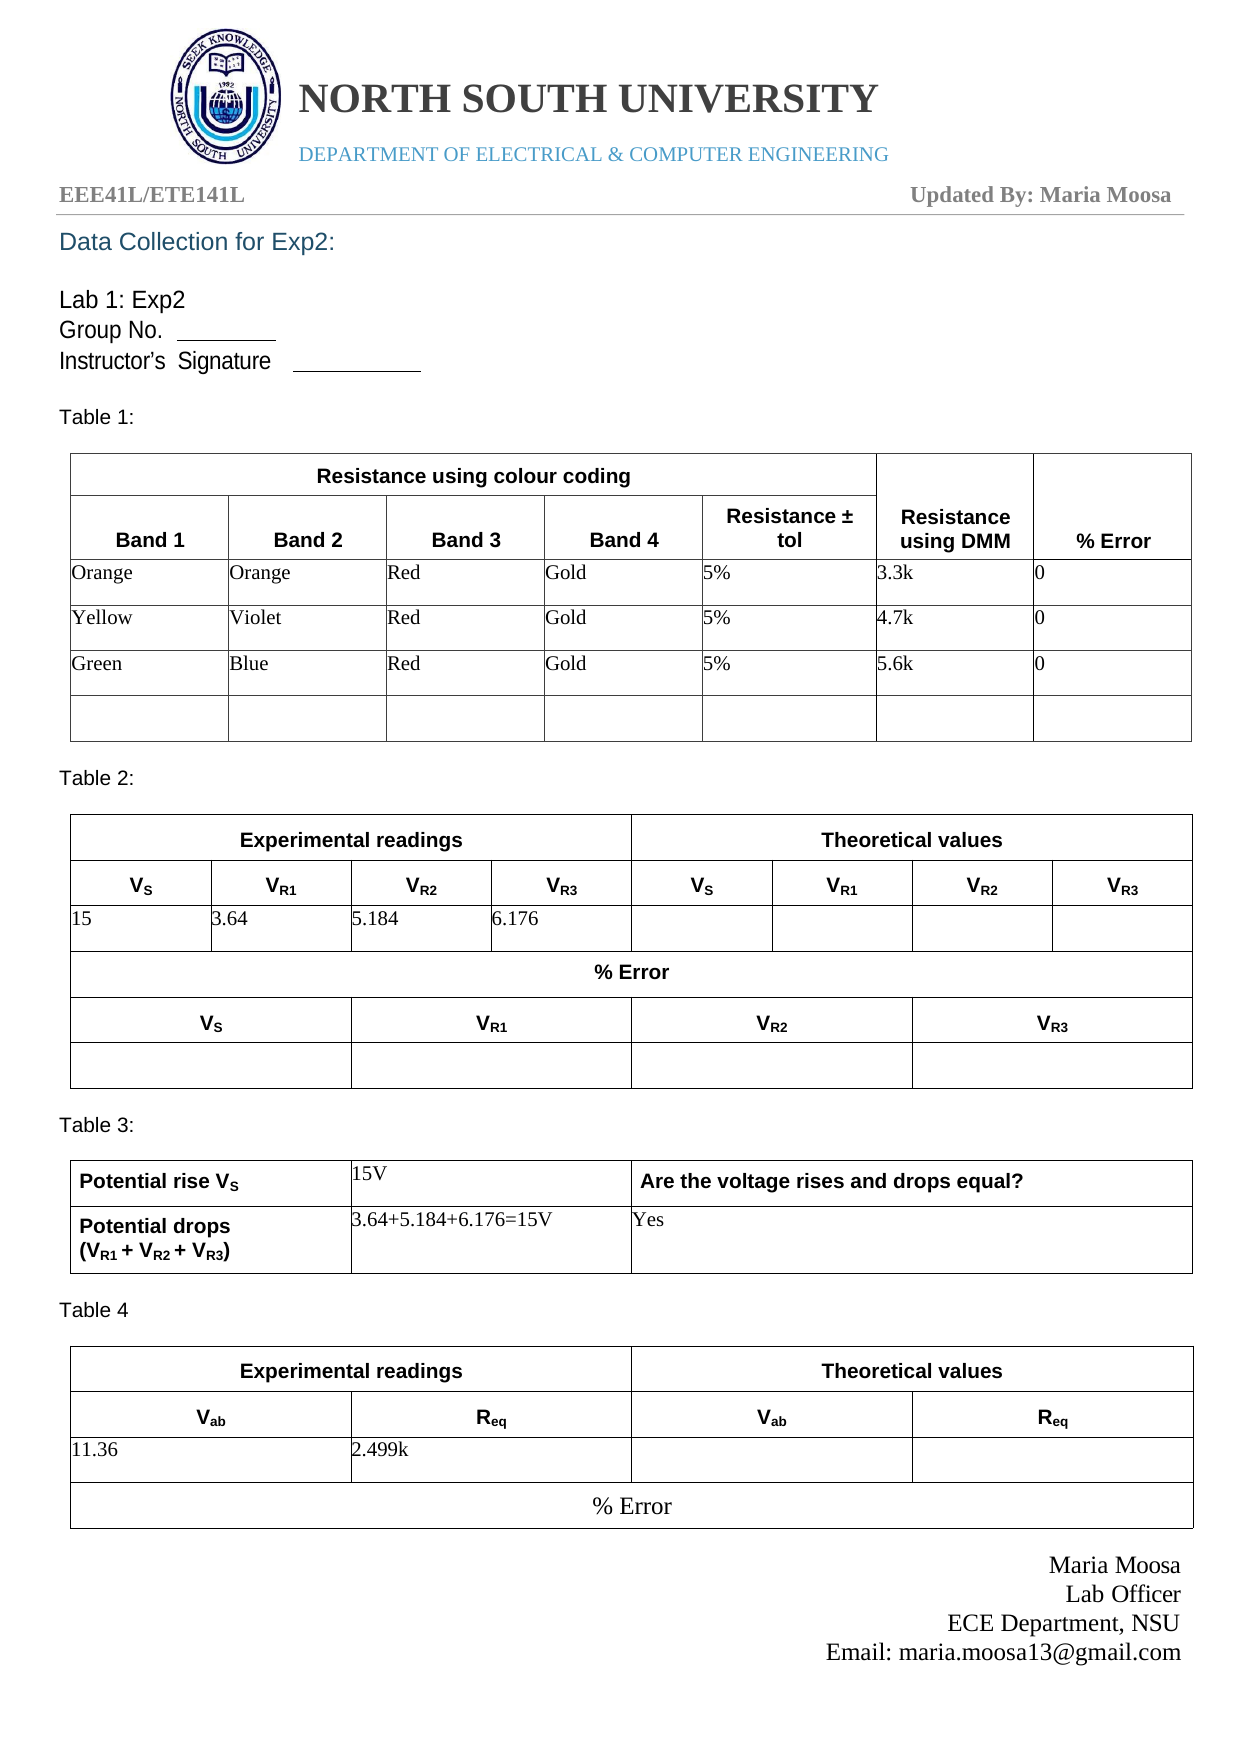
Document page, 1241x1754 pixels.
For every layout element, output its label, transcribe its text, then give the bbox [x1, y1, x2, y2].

table_cell VR1 [773, 861, 912, 905]
table_cell [352, 1043, 631, 1088]
table_cell 0 [1034, 606, 1191, 650]
table_cell [632, 1438, 912, 1482]
table_cell [1034, 696, 1191, 741]
text Table 2: [59, 766, 1207, 790]
table_header Experimental readings [71, 815, 631, 859]
table_header Theoretical values [632, 815, 1192, 859]
table_cell Red [387, 606, 544, 650]
table_cell VS [71, 998, 351, 1042]
table_cell Yellow [71, 606, 228, 650]
table_cell [1053, 906, 1192, 951]
text Table 4 [59, 1298, 1207, 1322]
table_cell 3.64 [212, 906, 351, 951]
table_cell Blue [229, 651, 386, 695]
table_cell Gold [545, 560, 702, 605]
table_cell 15 [71, 906, 211, 951]
table_cell Vab [632, 1392, 912, 1437]
text Lab 1: Exp2 [59, 285, 1207, 314]
table_cell [632, 906, 772, 951]
table_cell 3.64+5.184+6.176=15V [352, 1207, 631, 1273]
table_header Resistance using colour coding [71, 454, 876, 495]
table_cell % Error [71, 952, 1192, 997]
table_cell [913, 1043, 1192, 1088]
text Table 1: [59, 405, 1207, 429]
table_cell Band 3 [387, 496, 544, 559]
table_cell [545, 696, 702, 741]
table_cell Band 1 [71, 496, 228, 559]
table_cell VS [71, 861, 211, 905]
text Instructor’s Signature [59, 346, 1207, 374]
table_cell Band 2 [229, 496, 386, 559]
table_cell 0 [1034, 560, 1191, 605]
table_cell Orange [71, 560, 228, 605]
table_header 15V [352, 1161, 631, 1206]
table_cell Potential drops (VR1 + VR2 + VR3) [71, 1207, 351, 1273]
table_cell Vab [71, 1392, 351, 1437]
table_cell Gold [545, 606, 702, 650]
table_cell 5.184 [352, 906, 491, 951]
table_cell [913, 1438, 1193, 1482]
table_cell [387, 696, 544, 741]
table_header % Error [1034, 454, 1191, 559]
table_cell Band 4 [545, 496, 702, 559]
table_cell VR2 [913, 861, 1052, 905]
table_cell [703, 696, 876, 741]
table_cell 2.499k [352, 1438, 631, 1482]
picture [170, 28, 282, 165]
table_cell % Error [71, 1483, 1193, 1528]
table_cell VR1 [212, 861, 351, 905]
table_cell Gold [545, 651, 702, 695]
table_cell [773, 906, 912, 951]
table_cell VR2 [632, 998, 912, 1042]
table_cell 11.36 [71, 1438, 351, 1482]
table_cell 4.7k [877, 606, 1033, 650]
table_header Experimental readings [71, 1347, 631, 1391]
table_cell 5% [703, 651, 876, 695]
table_cell [632, 1043, 912, 1088]
text Table 3: [59, 1112, 1207, 1136]
table_cell [913, 906, 1052, 951]
text Group No. [59, 315, 1207, 344]
table_cell Orange [229, 560, 386, 605]
table_cell Green [71, 651, 228, 695]
text Data Collection for Exp2: [59, 227, 1207, 256]
table_cell 5% [703, 606, 876, 650]
table_cell [229, 696, 386, 741]
table_header Theoretical values [632, 1347, 1193, 1391]
table_cell Req [913, 1392, 1193, 1437]
table_cell VR1 [352, 998, 631, 1042]
table_cell VS [632, 861, 772, 905]
table_cell VR3 [913, 998, 1192, 1042]
table_cell [71, 696, 228, 741]
table_cell Violet [229, 606, 386, 650]
table_cell Yes [632, 1207, 1192, 1273]
table_cell VR3 [492, 861, 631, 905]
table_cell 5% [703, 560, 876, 605]
table_header Resistance using DMM [877, 454, 1033, 559]
table_header Are the voltage rises and drops equal? [632, 1161, 1192, 1206]
table_cell 6.176 [492, 906, 631, 951]
table_cell Red [387, 560, 544, 605]
table_header Potential rise VS [71, 1161, 351, 1206]
table_cell VR3 [1053, 861, 1192, 905]
table_cell VR2 [352, 861, 491, 905]
table_cell 5.6k [877, 651, 1033, 695]
table_cell Red [387, 651, 544, 695]
table_cell Req [352, 1392, 631, 1437]
table_cell [877, 696, 1033, 741]
table_cell 3.3k [877, 560, 1033, 605]
table_cell [71, 1043, 351, 1088]
table_cell 0 [1034, 651, 1191, 695]
table_cell Resistance ± tol [703, 496, 876, 559]
